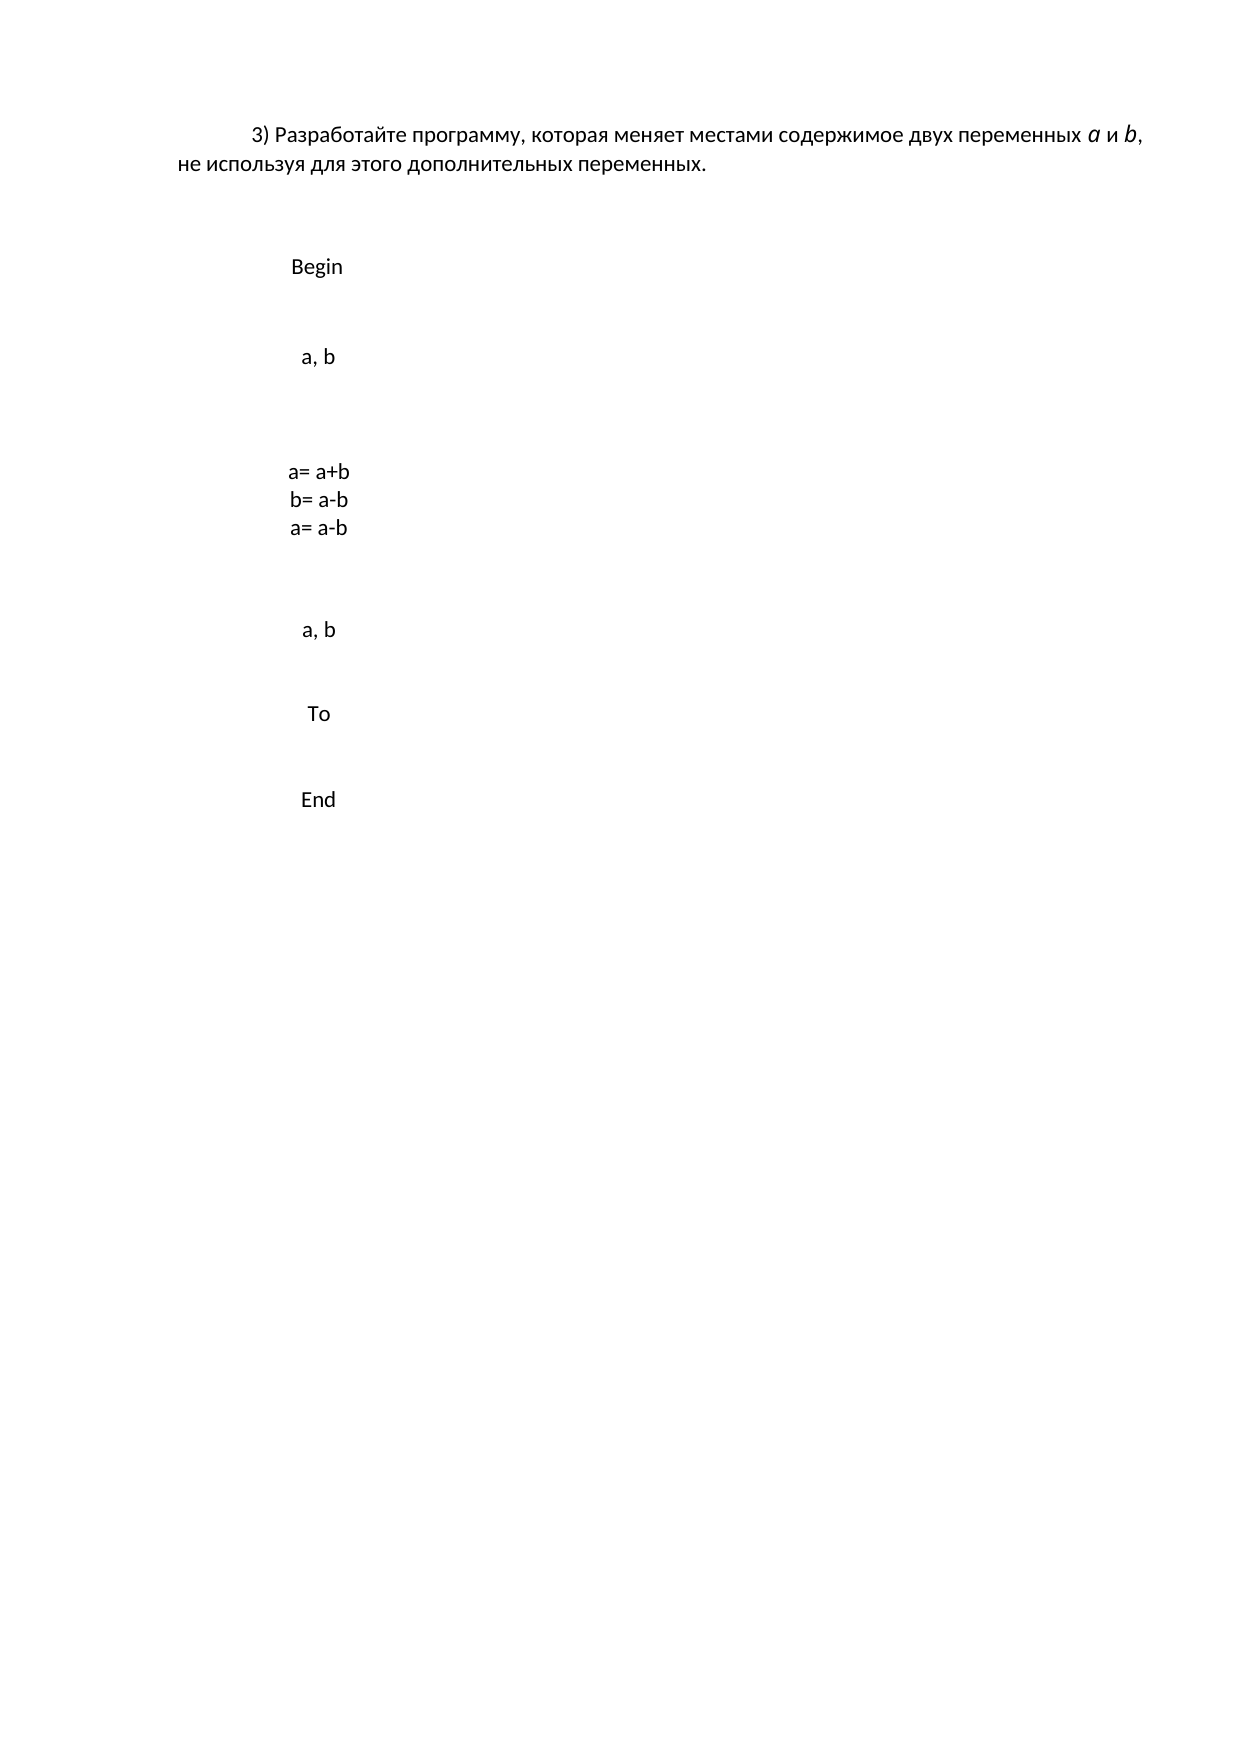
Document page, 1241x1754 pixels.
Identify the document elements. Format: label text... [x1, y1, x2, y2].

text 3) Разработайте программу, которая меняет местами содержимое двух переменных a и b, не используя для этого дополнительных переменных. [177, 118, 1152, 177]
